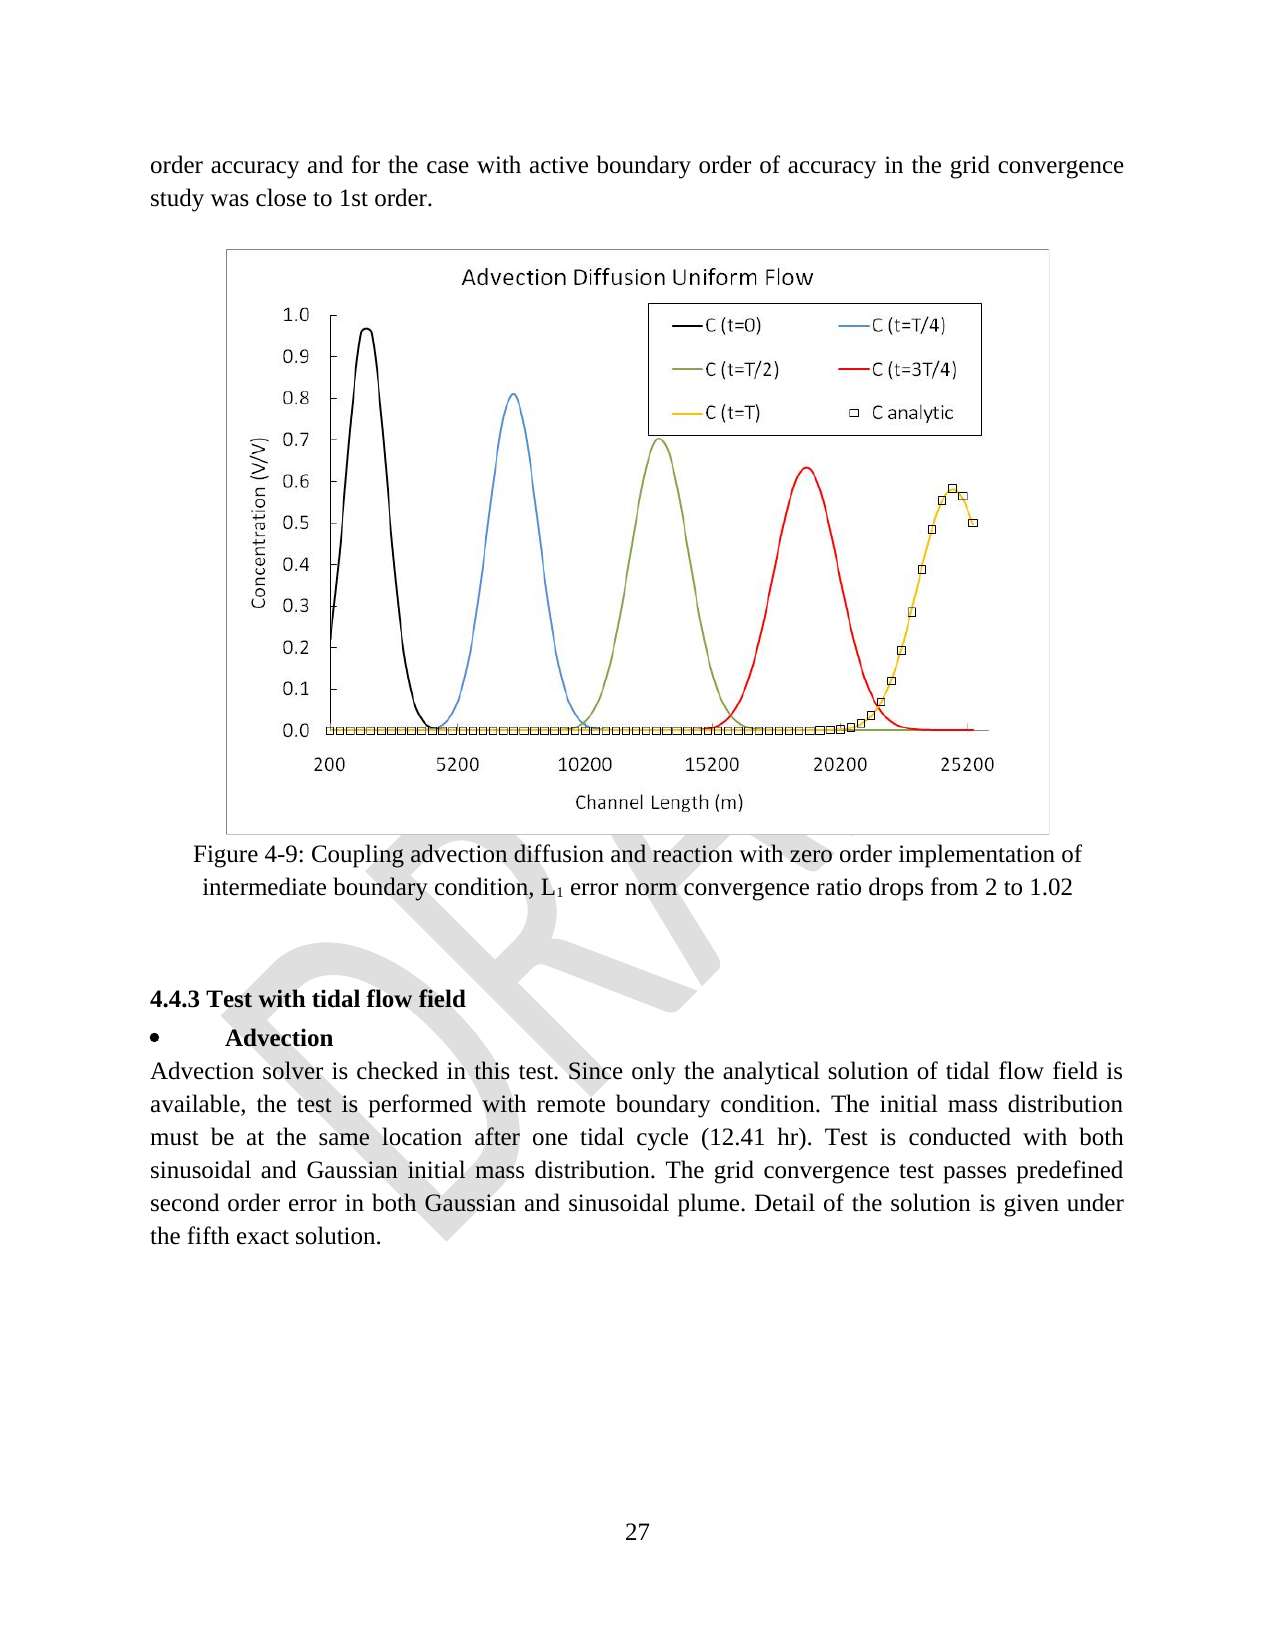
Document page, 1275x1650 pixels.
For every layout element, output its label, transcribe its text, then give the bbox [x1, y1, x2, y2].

picture [225, 249, 1050, 835]
list Advection [150, 1023, 1125, 1052]
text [150, 150, 1125, 212]
text Figure 4-9: Coupling advection diffusion and reaction with zero order implementation of intermediate boundary condition, L1 error norm convergence ratio drops from 2 to 1.02 [150, 839, 1125, 901]
subtitle 4.4.3 Test with tidal flow field [150, 984, 1125, 1012]
list Advection solver is checked in this test. Since only the analytical solution of tidal flow field is available, the test is performed with remote boundary condition. The initial mass distribution must be at the same location after one tidal cycle (12.41 hr). Test is conducted with both sinusoidal and Gaussian initial mass distribution. The grid convergence test passes predefined second order error in both Gaussian and sinusoidal plume. Detail of the solution is given under the fifth exact solution. [150, 1056, 1125, 1250]
